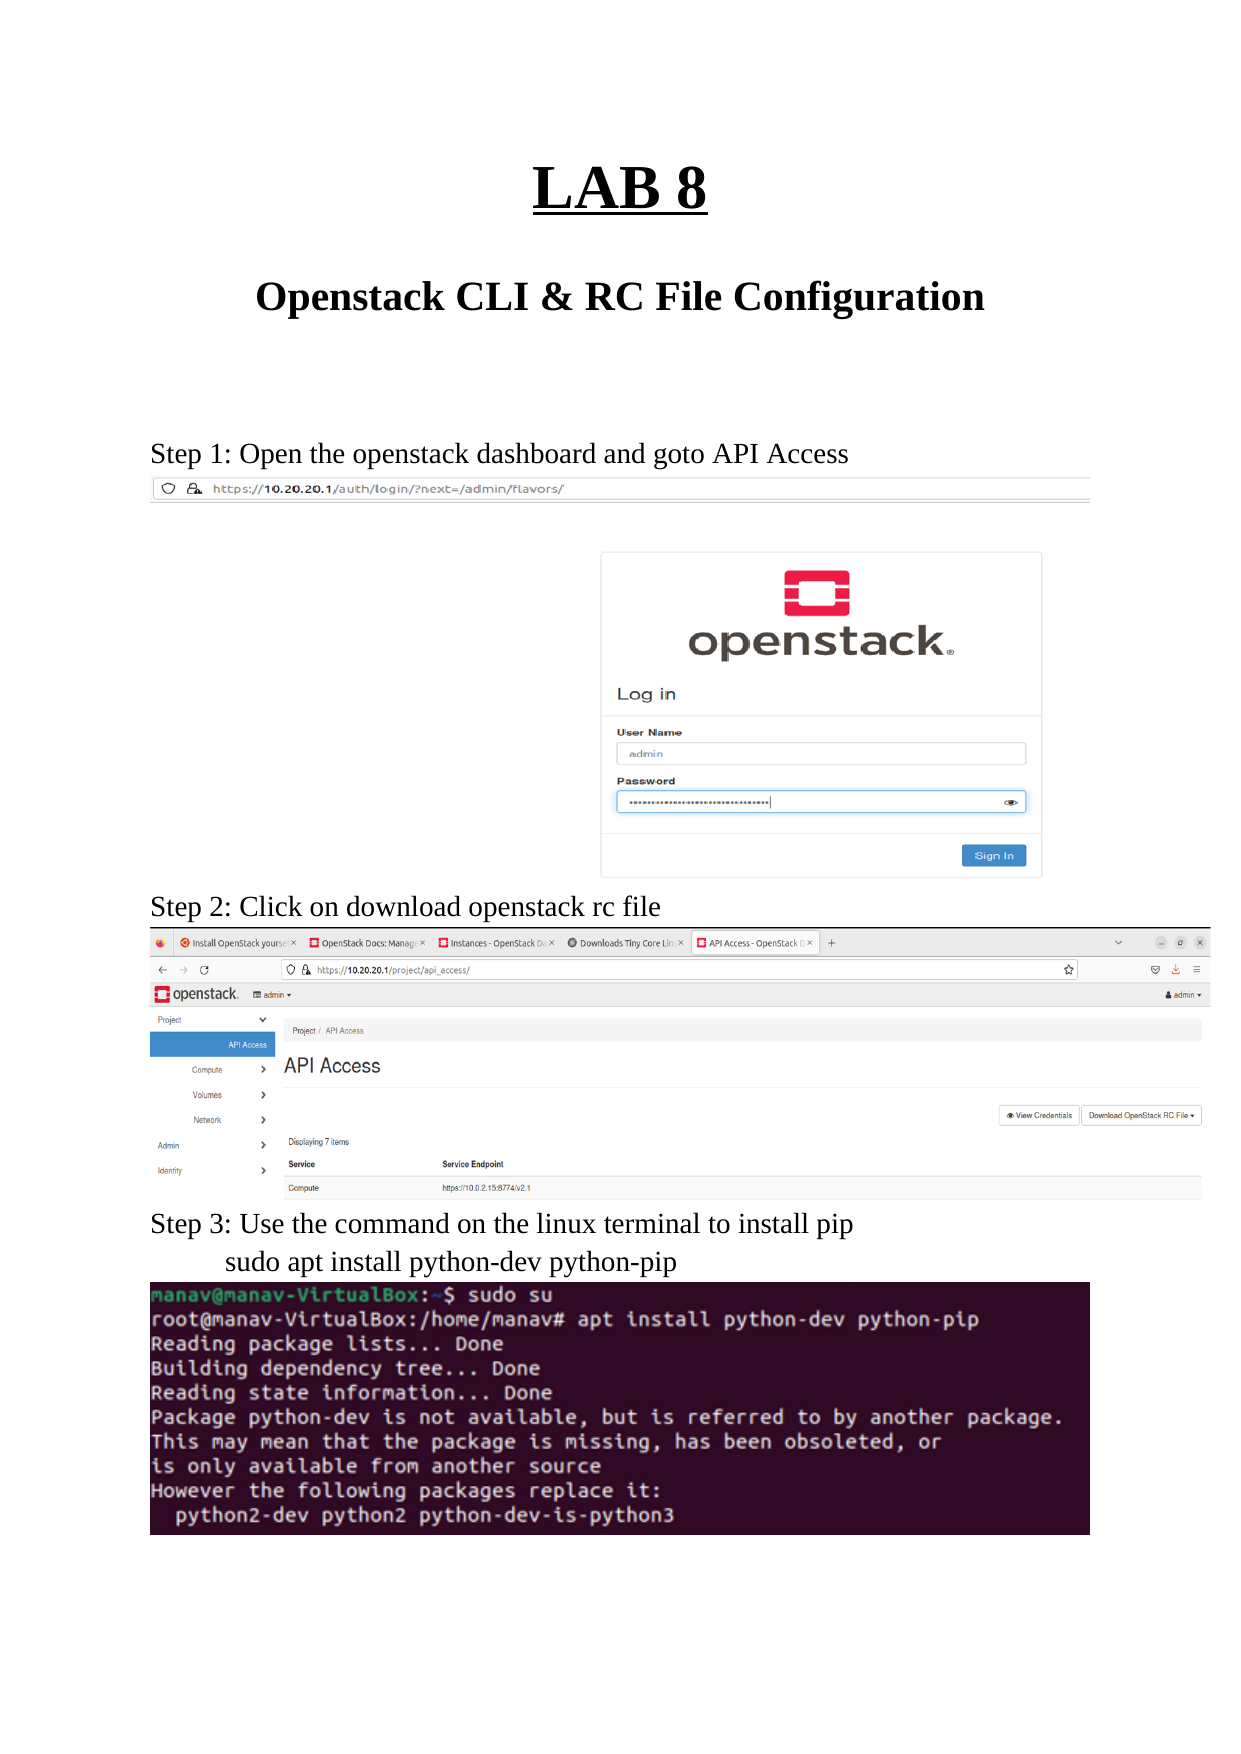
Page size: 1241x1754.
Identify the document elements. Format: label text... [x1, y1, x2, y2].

text Step 1: Open the openstack dashboard and goto API Access [150, 437, 1090, 470]
text Step 2: Click on download openstack rc file [150, 889, 1090, 922]
picture [150, 927, 1224, 1202]
text sudo apt install python-dev python-pip [150, 1244, 1090, 1278]
text Step 3: Use the command on the linux terminal to install pip [150, 1206, 1090, 1239]
text Openstack CLI & RC File Configuration [150, 271, 1090, 319]
text LAB 8 [150, 150, 1090, 222]
picture [150, 1282, 1090, 1535]
picture [150, 475, 1090, 885]
